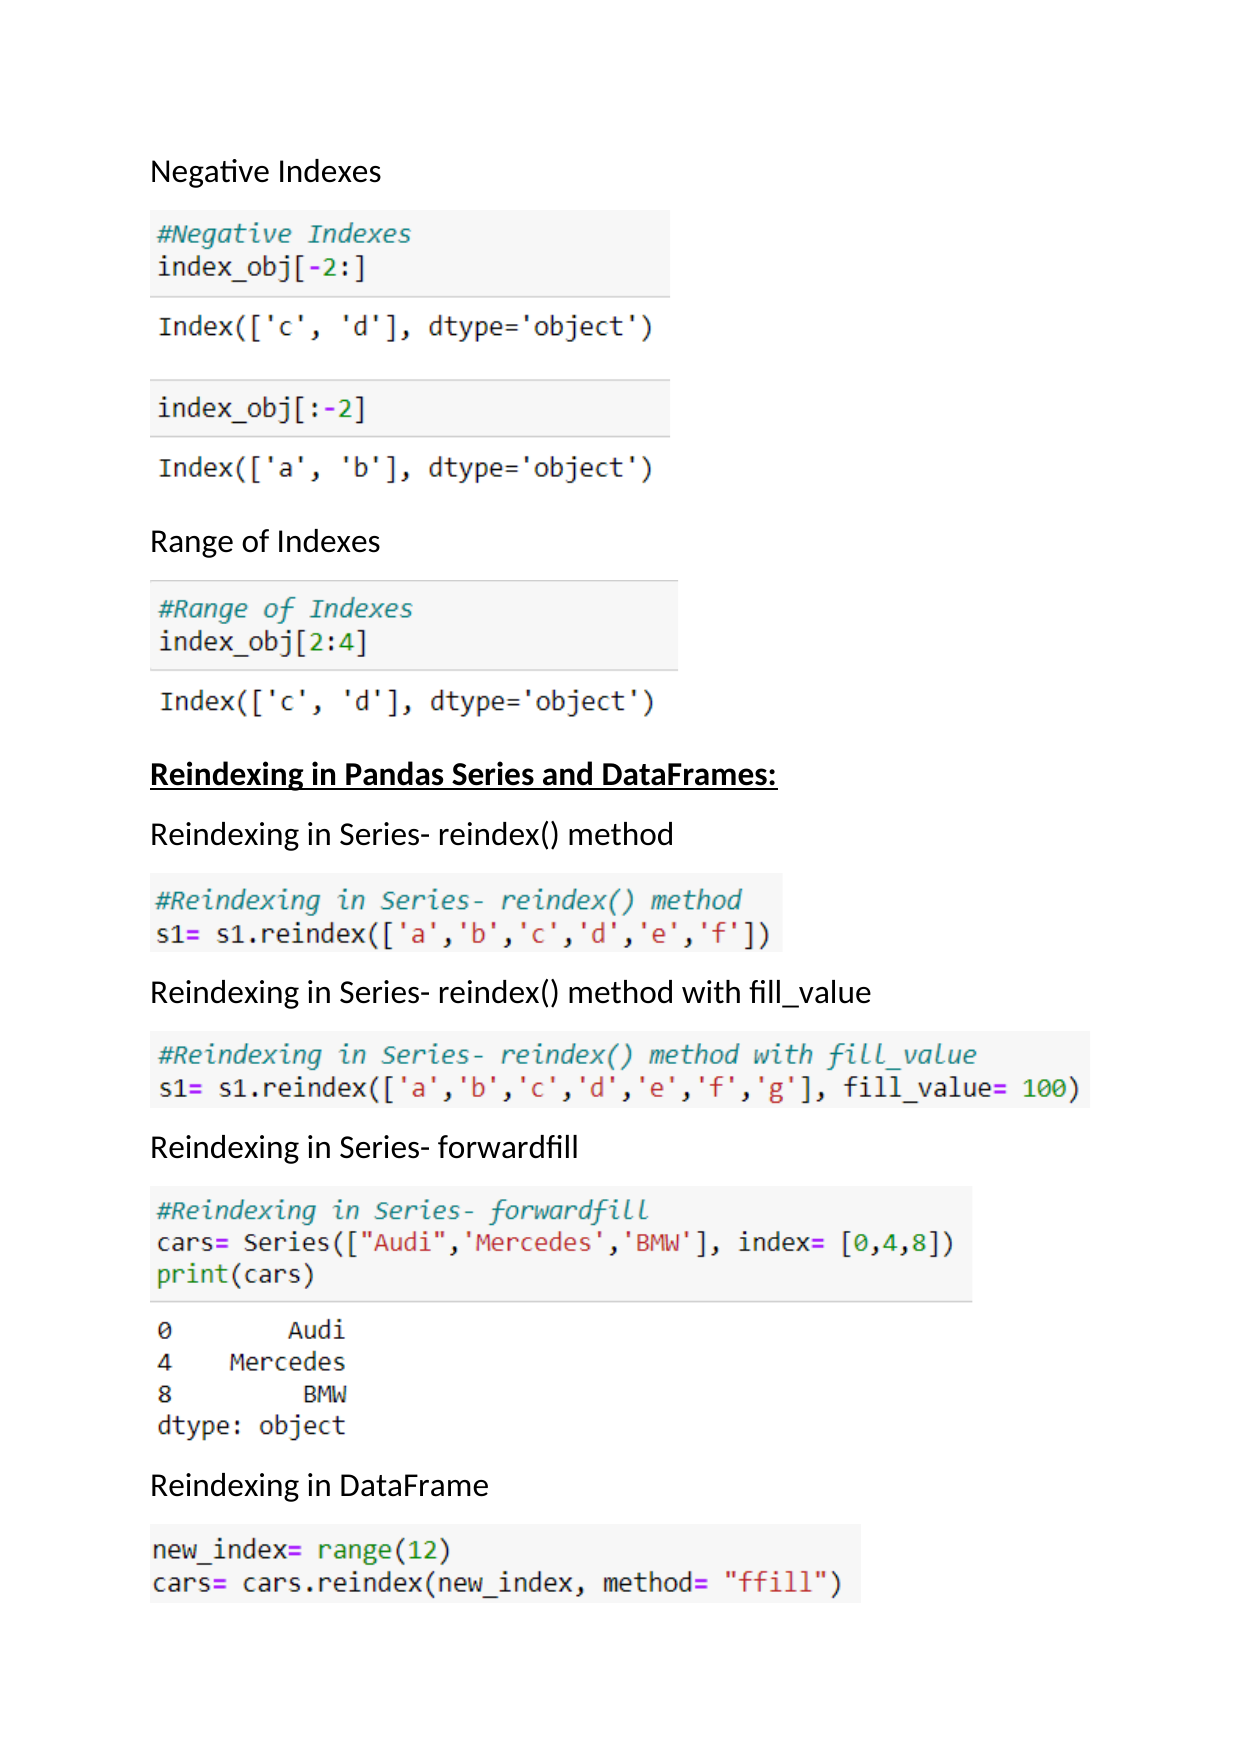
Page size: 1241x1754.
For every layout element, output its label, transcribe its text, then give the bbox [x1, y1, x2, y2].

picture [150, 1186, 973, 1445]
text Range of Indexes [150, 520, 1090, 561]
picture [150, 1031, 1091, 1108]
text Reindexing in Series- forwardfill [150, 1126, 1090, 1167]
picture [150, 210, 671, 502]
text Negative Indexes [150, 150, 1090, 191]
text Reindexing in Pandas Series and DataFrames: [150, 753, 1090, 793]
text Reindexing in Series- reindex() method with fill_value [150, 971, 1090, 1012]
text Reindexing in Series- reindex() method [150, 813, 1090, 854]
picture [150, 1524, 861, 1603]
picture [150, 873, 783, 952]
picture [150, 580, 679, 734]
text Reindexing in DataFrame [150, 1463, 1090, 1504]
